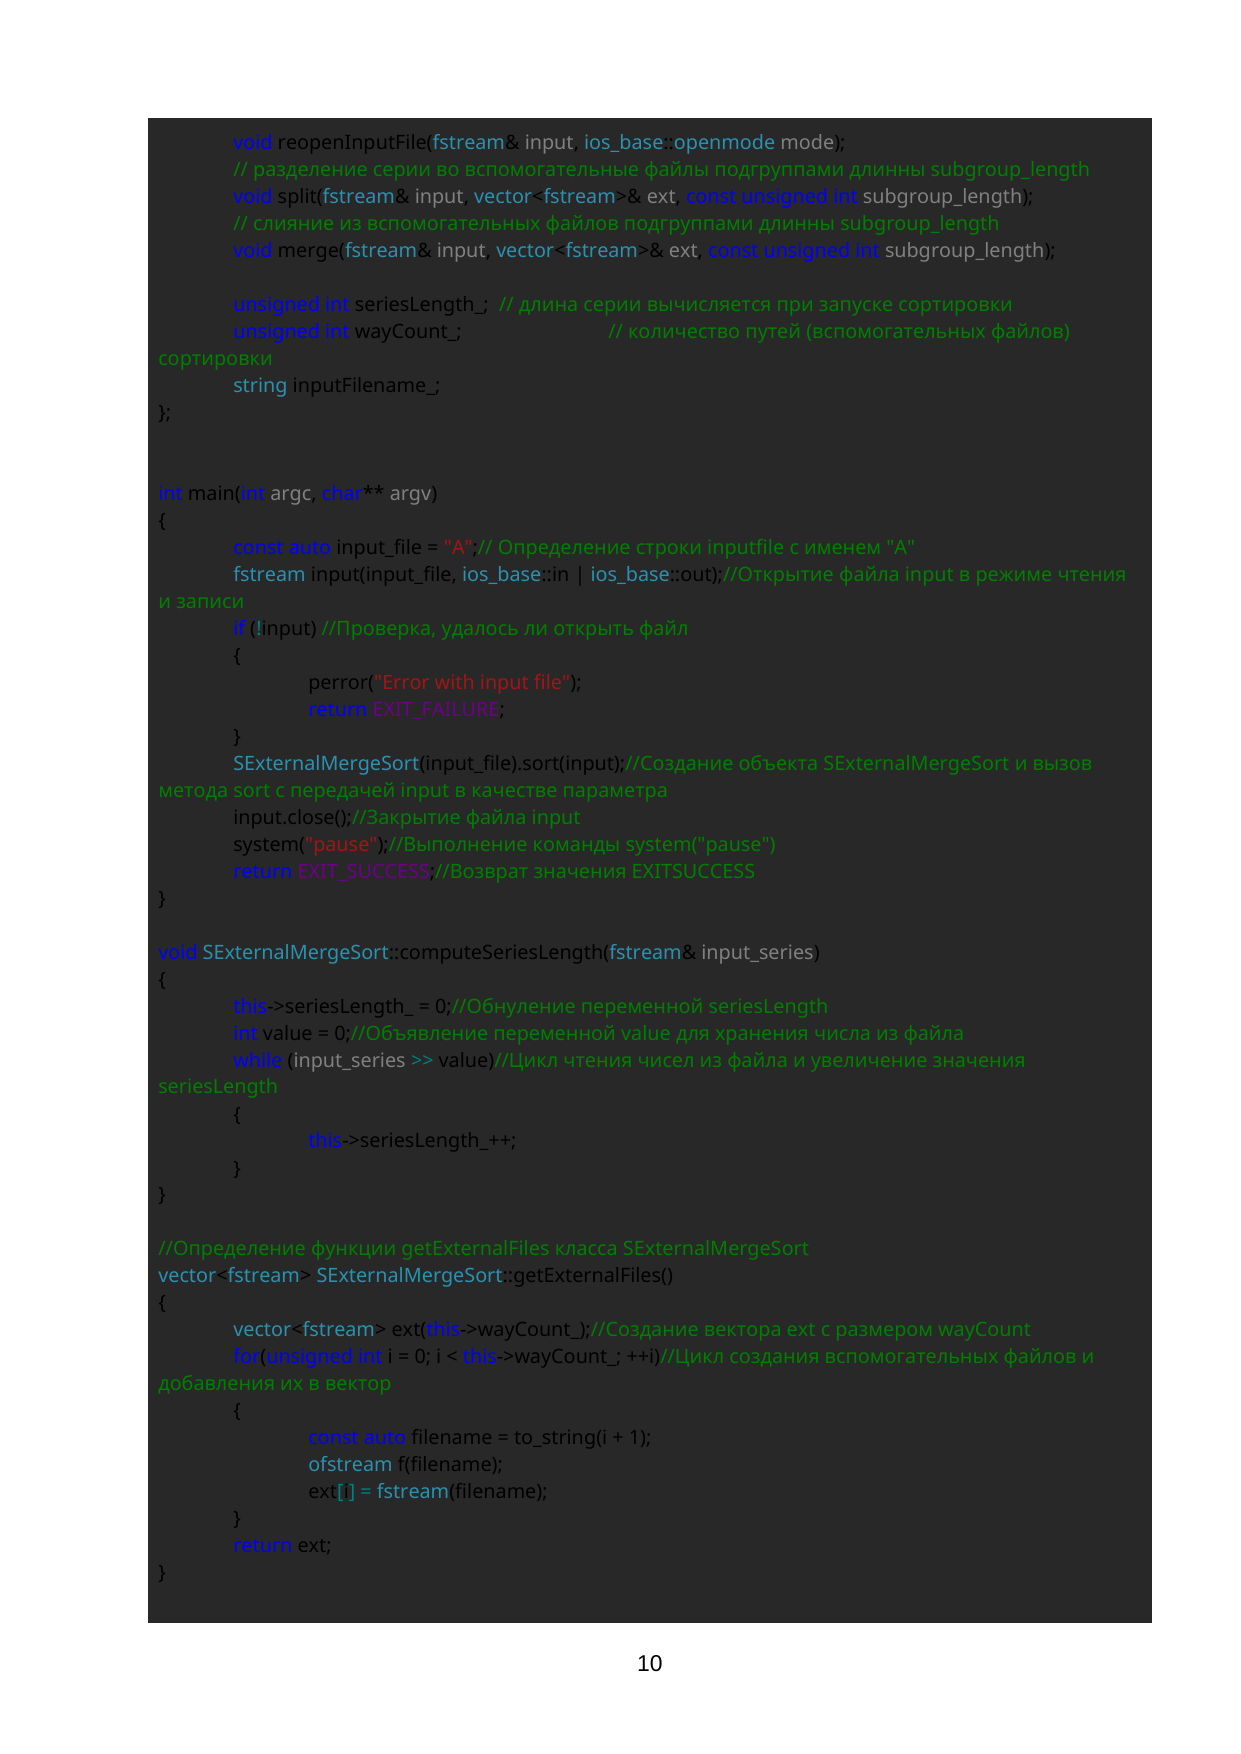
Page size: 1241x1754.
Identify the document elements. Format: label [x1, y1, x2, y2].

table_header [148, 118, 1152, 1623]
